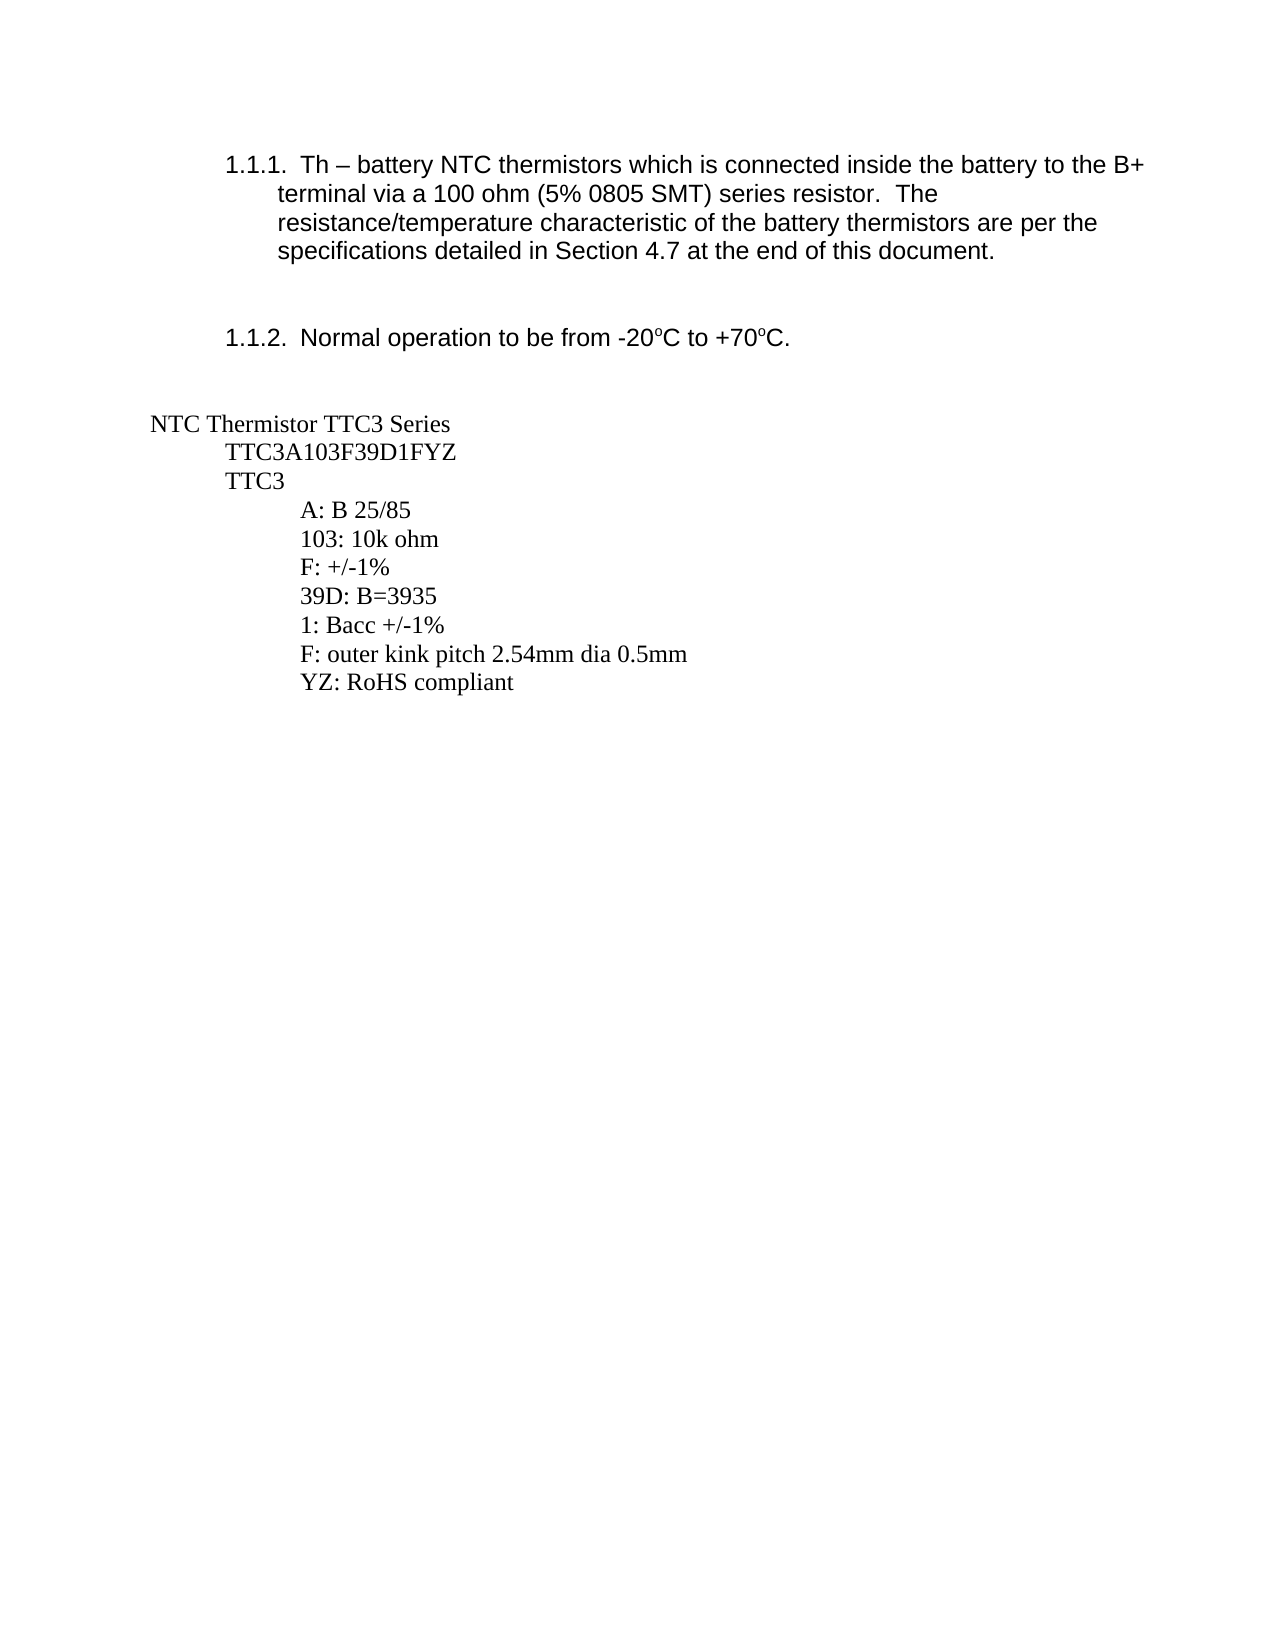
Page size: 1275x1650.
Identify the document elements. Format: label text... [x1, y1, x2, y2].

text NTC Thermistor TTC3 Series [150, 409, 1125, 437]
list Normal operation to be from -20oC to +70oC. [150, 322, 1125, 351]
text YZ: RoHS compliant [150, 667, 1125, 696]
text TTC3A103F39D1FYZ [150, 437, 1125, 466]
text 39D: B=3935 [150, 581, 1125, 610]
text TTC3 [150, 466, 1125, 495]
text F: outer kink pitch 2.54mm dia 0.5mm [150, 639, 1125, 667]
text A: B 25/85 [150, 495, 1125, 524]
list Th – battery NTC thermistors which is connected inside the battery to the B+ terminal via a 100 ohm (5% 0805 SMT) series resistor. The resistance/temperature characteristic of the battery thermistors are per the specifications detailed in Section 4.7 at the end of this document. [150, 150, 1125, 265]
text 103: 10k ohm [150, 524, 1125, 552]
text F: +/-1% [150, 552, 1125, 581]
text 1: Bacc +/-1% [150, 610, 1125, 639]
